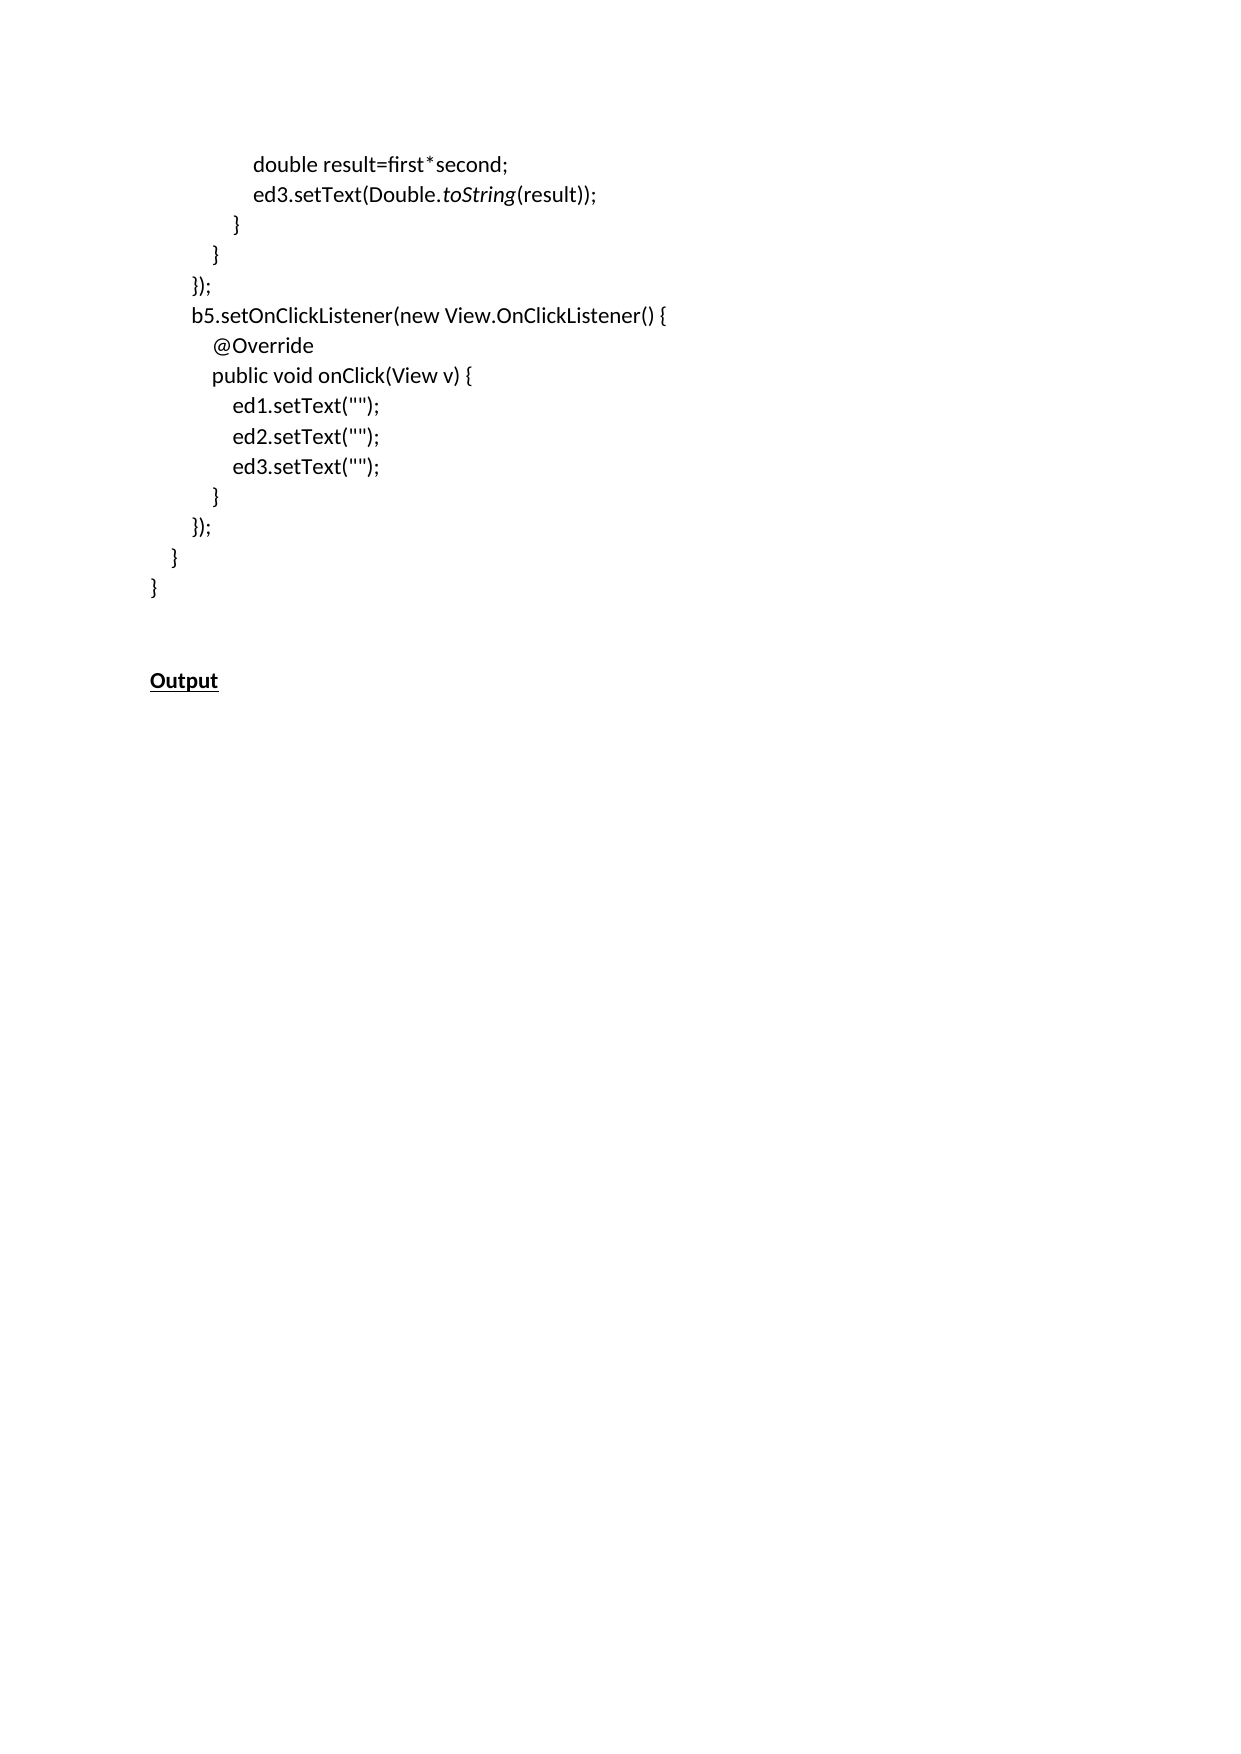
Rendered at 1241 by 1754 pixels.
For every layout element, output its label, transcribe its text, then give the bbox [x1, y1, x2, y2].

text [150, 150, 1090, 601]
text Output [150, 667, 1090, 695]
